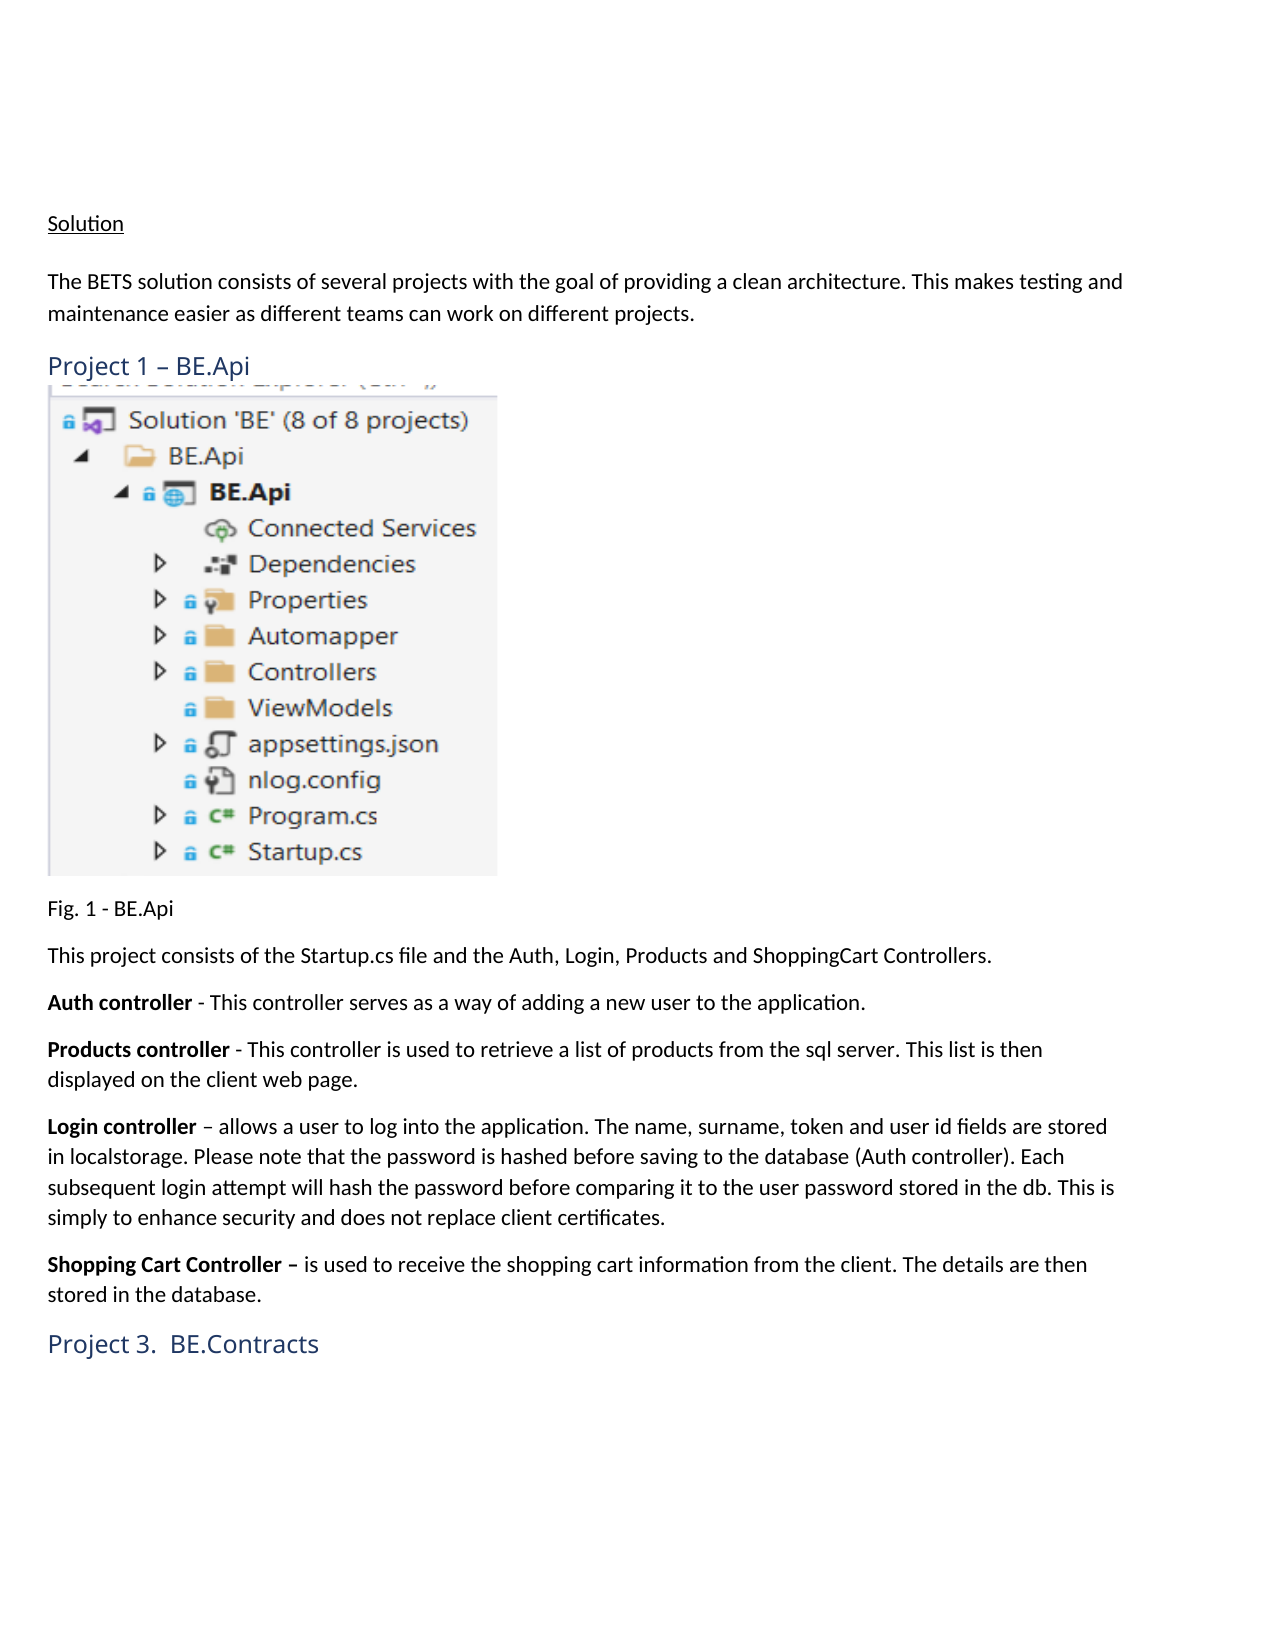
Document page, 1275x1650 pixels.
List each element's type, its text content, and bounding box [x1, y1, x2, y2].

text Fig. 1 - BE.Api [47, 894, 1125, 923]
subtitle Project 3. BE.Contracts [47, 1327, 1125, 1361]
picture [47, 385, 498, 876]
subtitle Project 1 – BE.Api [47, 348, 1125, 382]
text Login controller – allows a user to log into the application. The name, surname, token and user id fields are stored in localstorage. Please note that the password is hashed before saving to the database (Auth controller). Each subsequent login attempt will hash the password before comparing it to the user password stored in the db. This is simply to enhance security and does not replace client certificates. [47, 1112, 1125, 1231]
text Auth controller - This controller serves as a way of adding a new user to the application. [47, 988, 1125, 1016]
text This project consists of the Startup.cs file and the Auth, Login, Products and ShoppingCart Controllers. [47, 941, 1125, 969]
text Solution [47, 209, 1125, 237]
text Shopping Cart Controller – is used to receive the shopping cart information from the client. The details are then stored in the database. [47, 1250, 1125, 1308]
text Products controller - This controller is used to retrieve a list of products from the sql server. This list is then displayed on the client web page. [47, 1035, 1125, 1093]
text The BETS solution consists of several projects with the goal of providing a clean architecture. This makes testing and maintenance easier as different teams can work on different projects. [47, 267, 1125, 327]
